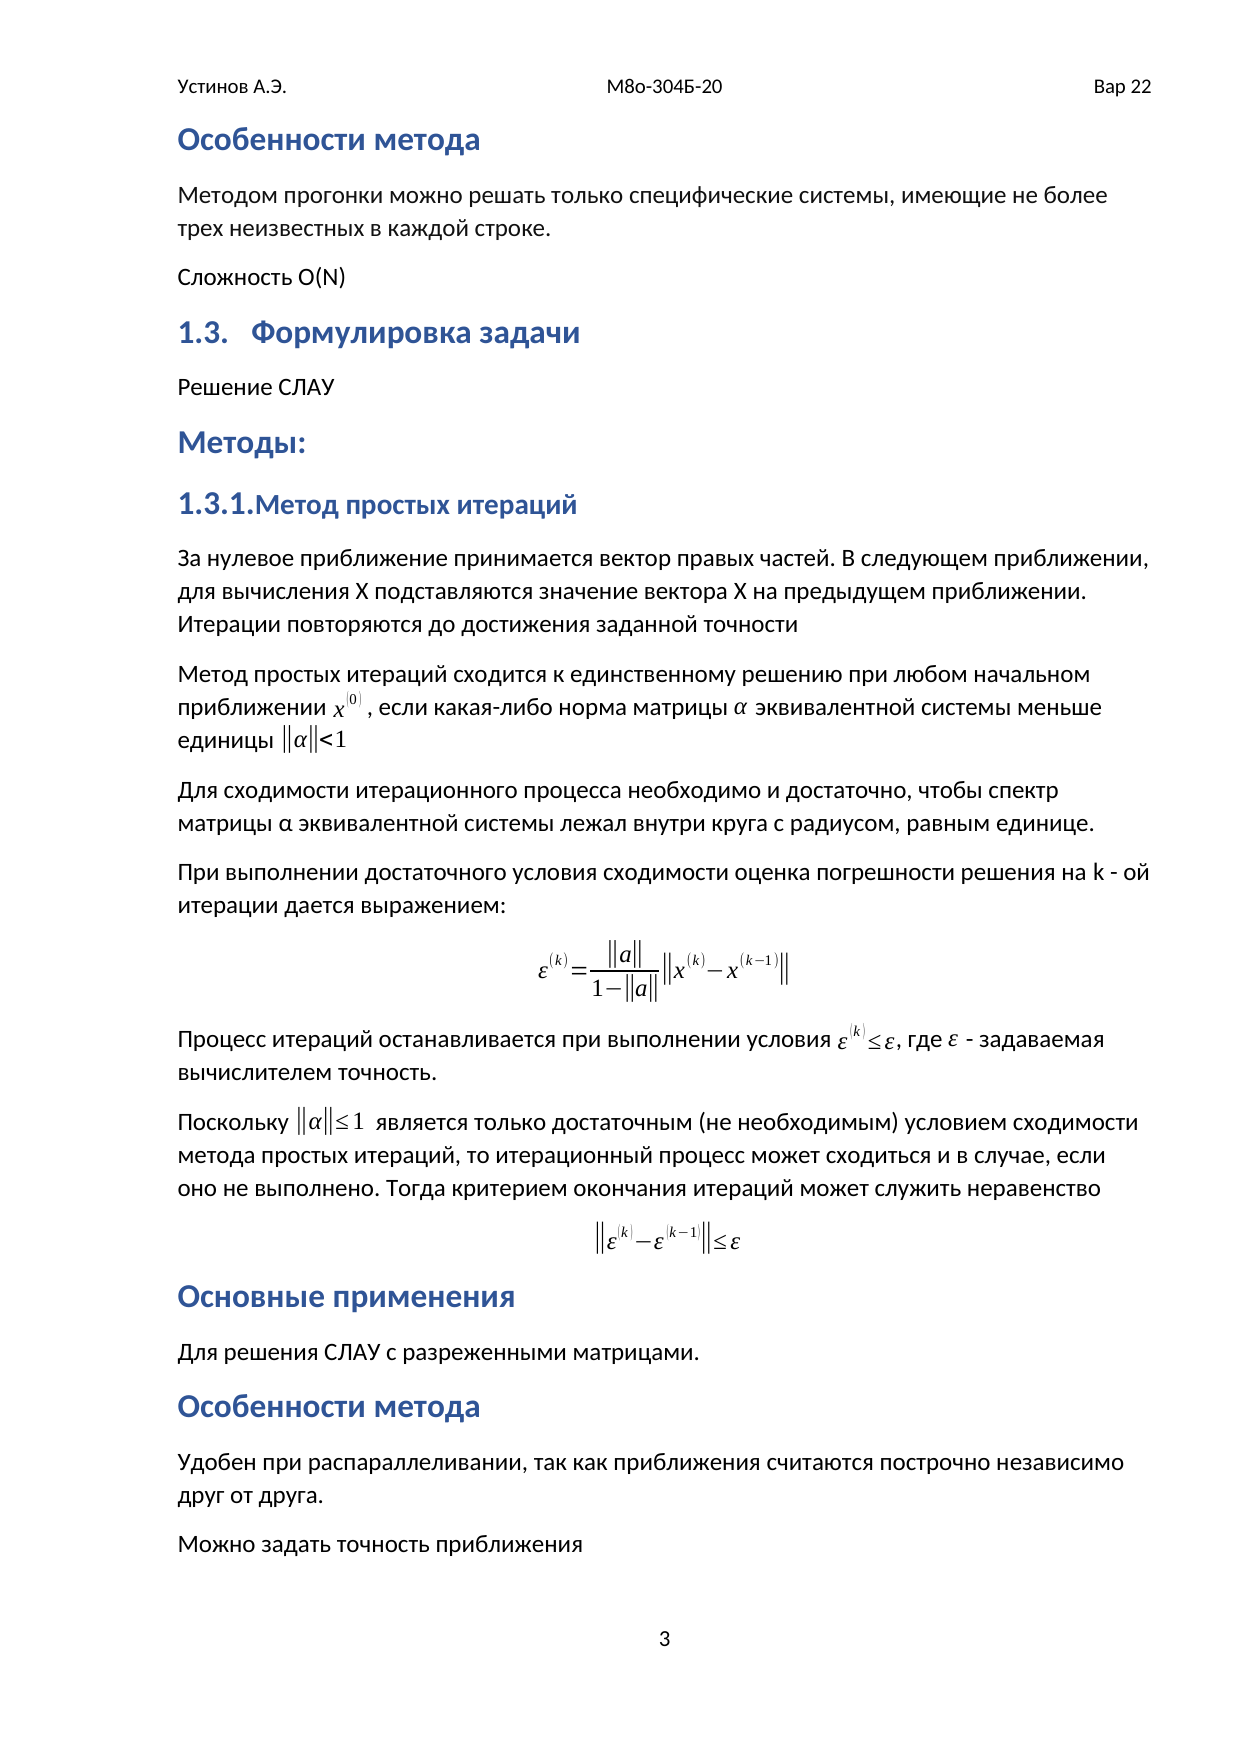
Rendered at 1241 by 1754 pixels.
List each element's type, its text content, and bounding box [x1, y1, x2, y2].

text Можно задать точность приближения [177, 1528, 1152, 1559]
text Основные применения [177, 1275, 1152, 1316]
text Метод простых итераций сходится к единственному решению при любом начальном приближении , если какая-либо норма матрицы эквивалентной системы меньше единицы [177, 658, 1152, 755]
text 1.3.1.Метод простых итераций [177, 482, 1152, 522]
text Методы: [177, 421, 1152, 462]
text Сложность O(N) [177, 261, 1152, 292]
text При выполнении достаточного условия сходимости оценка погрешности решения на k - ой итерации дается выражением: [177, 857, 1152, 920]
text Особенности метода [177, 118, 1152, 159]
text Процесс итераций останавливается при выполнении условия , где - задаваемая вычислителем точность. [177, 1023, 1152, 1087]
text Особенности метода [177, 1385, 1152, 1426]
text Удобен при распараллеливании, так как приближения считаются построчно независимо друг от друга. [177, 1446, 1152, 1509]
text Для решения СЛАУ с разреженными матрицами. [177, 1336, 1152, 1366]
text За нулевое приближение принимается вектор правых частей. В следующем приближении, для вычисления X подставляются значение вектора X на предыдущем приближении. Итерации повторяются до достижения заданной точности [177, 542, 1152, 639]
text Для сходимости итерационного процесса необходимо и достаточно, чтобы спектр матрицы α эквивалентной системы лежал внутри круга с радиусом, равным единице. [177, 774, 1152, 837]
text Поскольку является только достаточным (не необходимым) условием сходимости метода простых итераций, то итерационный процесс может сходиться и в случае, если оно не выполнено. Тогда критерием окончания итераций может служить неравенство [177, 1106, 1152, 1202]
text Методом прогонки можно решать только специфические системы, имеющие не более трех неизвестных в каждой строке. [177, 179, 1152, 242]
text Решение СЛАУ [177, 371, 1152, 402]
list Формулировка задачи [177, 311, 1152, 352]
